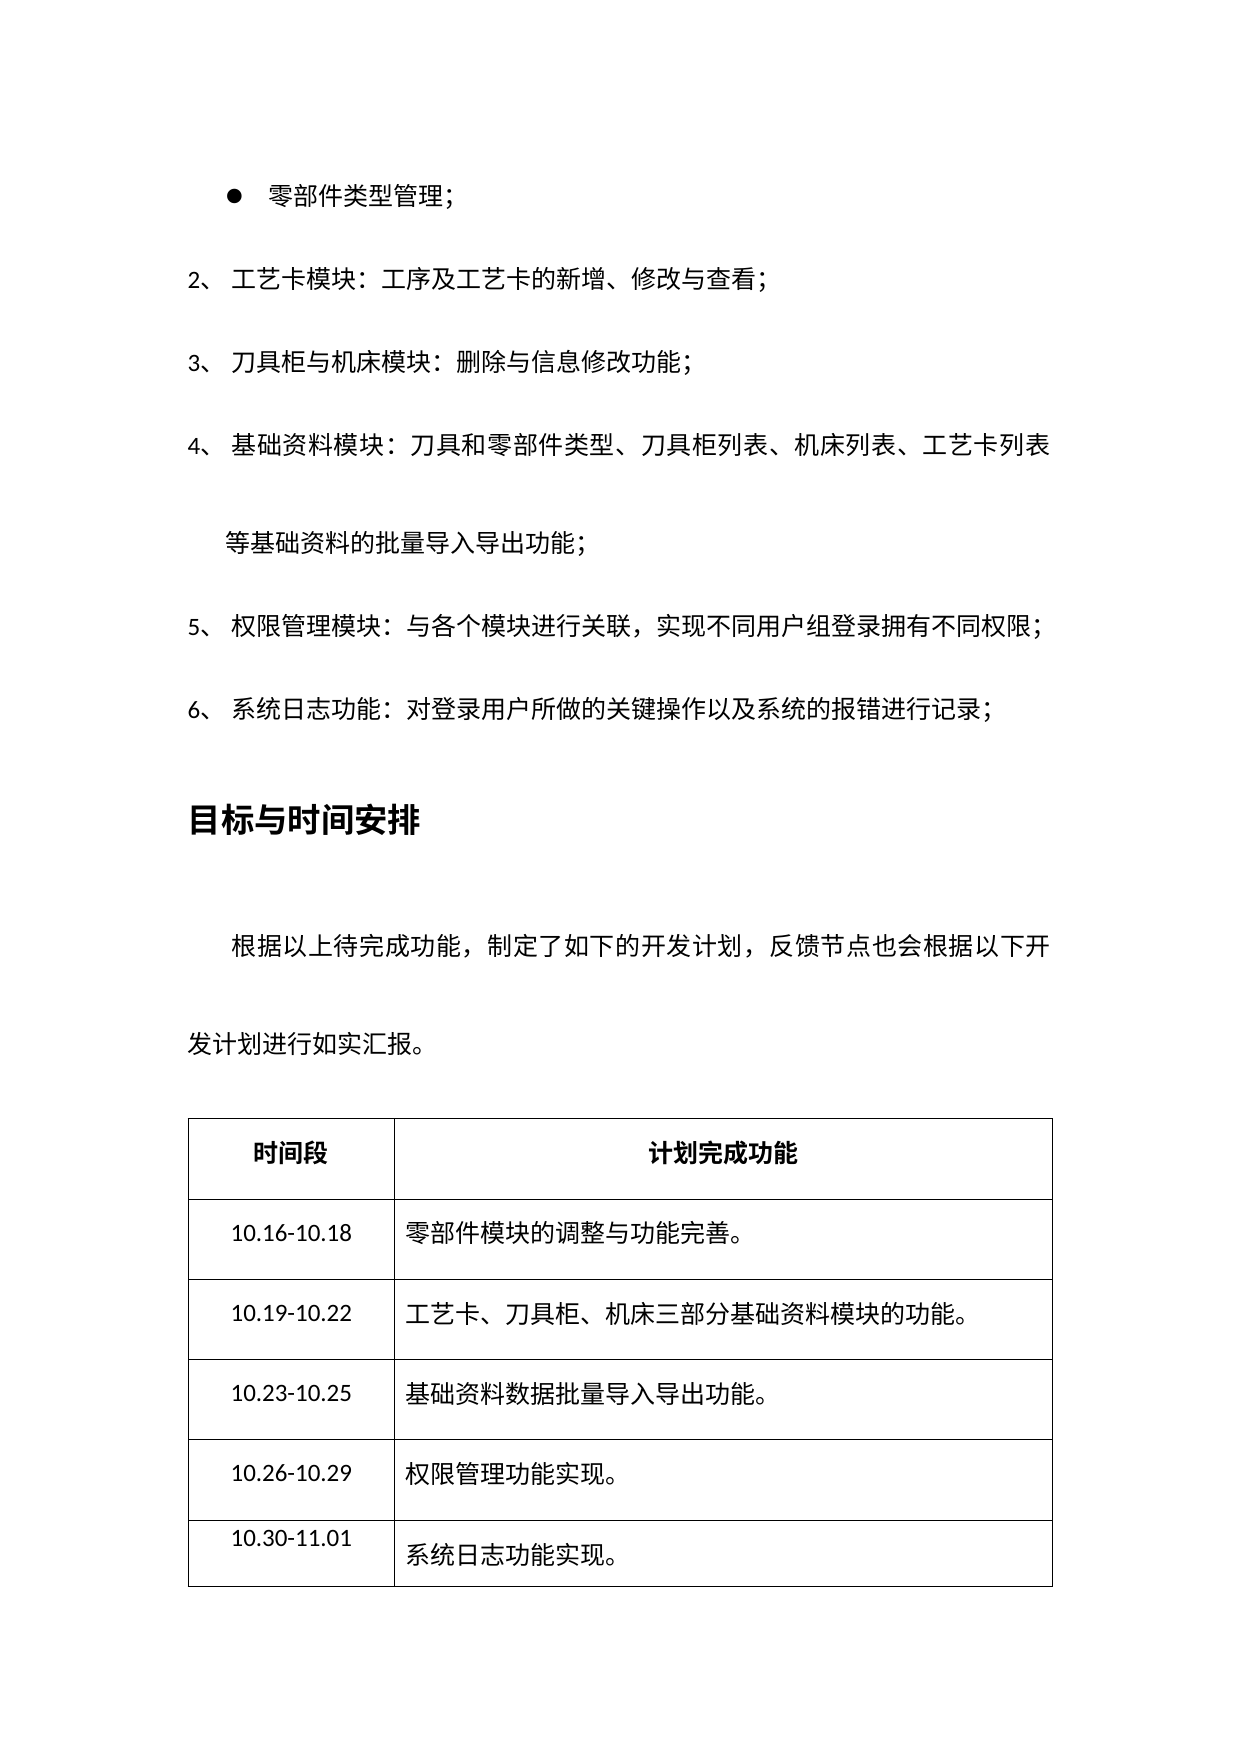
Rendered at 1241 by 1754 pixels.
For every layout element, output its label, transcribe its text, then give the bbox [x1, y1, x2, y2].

table_cell 工艺卡、刀具柜、机床三部分基础资料模块的功能。 [395, 1280, 1052, 1359]
list 零部件类型管理； [225, 162, 1053, 227]
table_cell 权限管理功能实现。 [395, 1440, 1052, 1520]
table_header 时间段 [189, 1119, 394, 1198]
table_cell 基础资料数据批量导入导出功能。 [395, 1360, 1052, 1439]
table_cell 10.23-10.25 [189, 1360, 394, 1439]
list 系统日志功能：对登录用户所做的关键操作以及系统的报错进行记录； [187, 675, 1053, 740]
table_cell 10.30-11.01 [189, 1521, 394, 1586]
table_cell 10.19-10.22 [189, 1280, 394, 1359]
text 根据以上待完成功能，制定了如下的开发计划，反馈节点也会根据以下开发计划进行如实汇报。 [187, 912, 1053, 1075]
list 工艺卡模块：工序及工艺卡的新增、修改与查看； [187, 245, 1053, 310]
table_cell 10.26-10.29 [189, 1440, 394, 1520]
table_header 计划完成功能 [395, 1119, 1052, 1198]
subtitle 目标与时间安排 [187, 785, 1053, 850]
list 权限管理模块：与各个模块进行关联，实现不同用户组登录拥有不同权限； [187, 592, 1053, 657]
list 基础资料模块：刀具和零部件类型、刀具柜列表、机床列表、工艺卡列表等基础资料的批量导入导出功能； [187, 411, 1053, 574]
table_cell 10.16-10.18 [189, 1200, 394, 1279]
table_cell 零部件模块的调整与功能完善。 [395, 1200, 1052, 1279]
list 刀具柜与机床模块：删除与信息修改功能； [187, 328, 1053, 393]
table_cell 系统日志功能实现。 [395, 1521, 1052, 1586]
